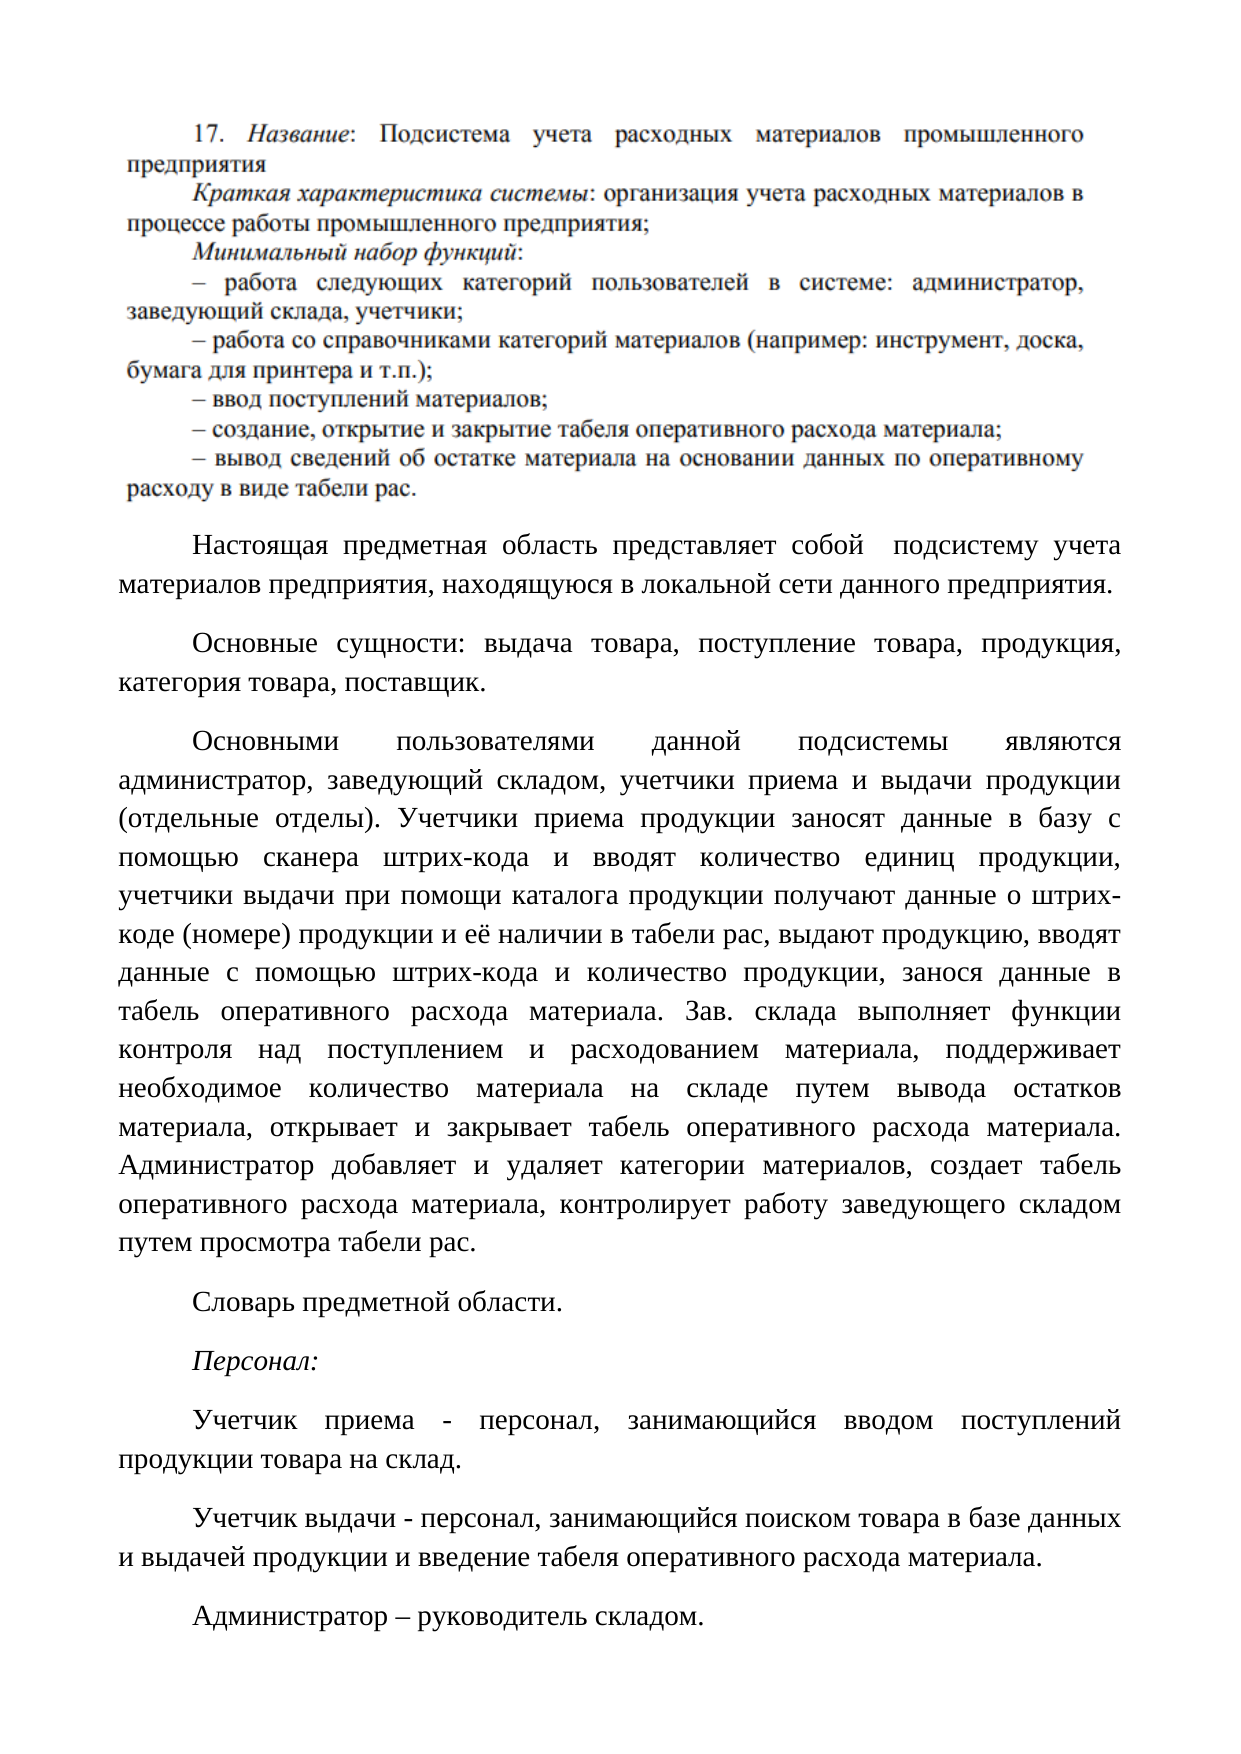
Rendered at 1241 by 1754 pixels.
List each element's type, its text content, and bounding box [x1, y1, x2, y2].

text Основными пользователями данной подсистемы являются администратор, заведующий складом, учетчики приема и выдачи продукции (отдельные отделы). Учетчики приема продукции заносят данные в базу с помощью сканера штрих-кода и вводят количество единиц продукции, учетчики выдачи при помощи каталога продукции получают данные о штрих-коде (номере) продукции и её наличии в табели рас, выдают продукцию, вводят данные с помощью штрих-кода и количество продукции, занося данные в табель оперативного расхода материала. Зав. склада выполняет функции контроля над поступлением и расходованием материала, поддерживает необходимое количество материала на складе путем вывода остатков материала, открывает и закрывает табель оперативного расхода материала. Администратор добавляет и удаляет категории материалов, создает табель оперативного расхода материала, контролирует работу заведующего складом путем просмотра табели рас. [118, 723, 1122, 1258]
picture [118, 118, 1125, 503]
text Учетчик выдачи - персонал, занимающийся поиском товара в базе данных и выдачей продукции и введение табеля оперативного расхода материала. [118, 1500, 1122, 1572]
text Основные сущности: выдача товара, поступление товара, продукция, категория товара, поставщик. [118, 625, 1122, 697]
text Настоящая предметная область представляет собой подсистему учета материалов предприятия, находящуюся в локальной сети данного предприятия. [118, 527, 1122, 599]
text Администратор – руководитель складом. [118, 1598, 1122, 1632]
text Словарь предметной области. [118, 1284, 1122, 1317]
text Персонал: [118, 1343, 1122, 1377]
text Учетчик приема - персонал, занимающийся вводом поступлений продукции товара на склад. [118, 1402, 1122, 1474]
